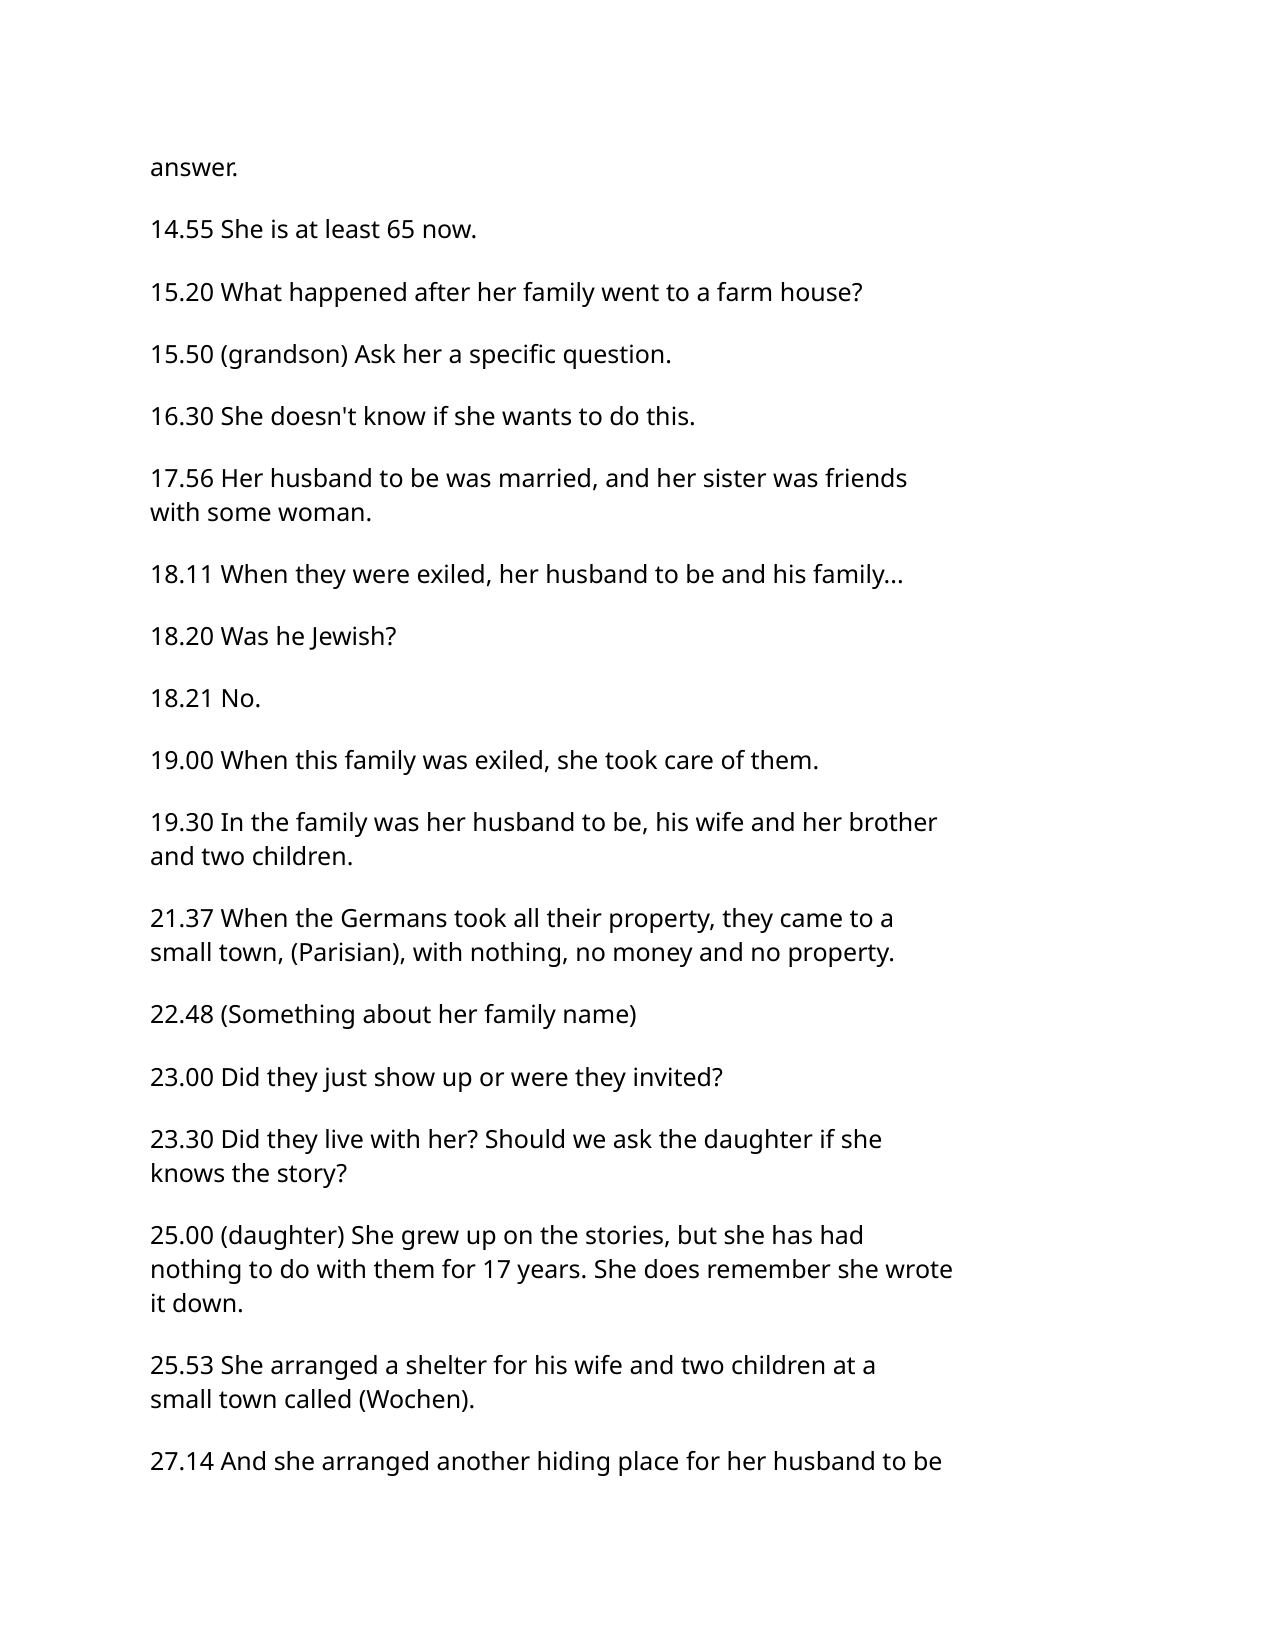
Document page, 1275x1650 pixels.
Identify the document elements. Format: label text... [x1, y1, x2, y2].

text 15.50 (grandson) Ask her a specific question. [150, 338, 1125, 372]
text 25.53 She arranged a shelter for his wife and two children at a [150, 1359, 1125, 1393]
text with some woman. [150, 498, 1125, 532]
text 18.20 Was he Jewish? [150, 624, 1125, 658]
text 25.00 (daughter) She grew up on the stories, but she has had [150, 1228, 1125, 1262]
text small town, (Parisian), with nothing, no money and no property. [150, 943, 1125, 977]
text 17.56 Her husband to be was married, and her sister was friends [150, 464, 1125, 498]
text nothing to do with them for 17 years. She does remember she wrote [150, 1262, 1125, 1297]
text 14.55 She is at least 65 now. [150, 213, 1125, 247]
text 23.30 Did they live with her? Should we ask the daughter if she [150, 1132, 1125, 1166]
text it down. [150, 1297, 1125, 1331]
text 19.30 In the family was her husband to be, his wife and her brother [150, 812, 1125, 846]
text 22.48 (Something about her family name) [150, 1006, 1125, 1040]
text 27.14 And she arranged another hiding place for her husband to be [150, 1456, 1125, 1490]
text 15.20 What happened after her family went to a farm house? [150, 276, 1125, 310]
text 23.00 Did they just show up or were they invited? [150, 1069, 1125, 1103]
text 16.30 She doesn't know if she wants to do this. [150, 401, 1125, 435]
text answer. [150, 150, 1125, 184]
text and two children. [150, 846, 1125, 880]
text 21.37 When the Germans took all their property, they came to a [150, 909, 1125, 943]
text knows the story? [150, 1166, 1125, 1200]
text 18.11 When they were exiled, her husband to be and his family... [150, 561, 1125, 595]
text small town called (Wochen). [150, 1393, 1125, 1427]
text 18.21 No. [150, 687, 1125, 721]
text 19.00 When this family was exiled, she took care of them. [150, 749, 1125, 783]
